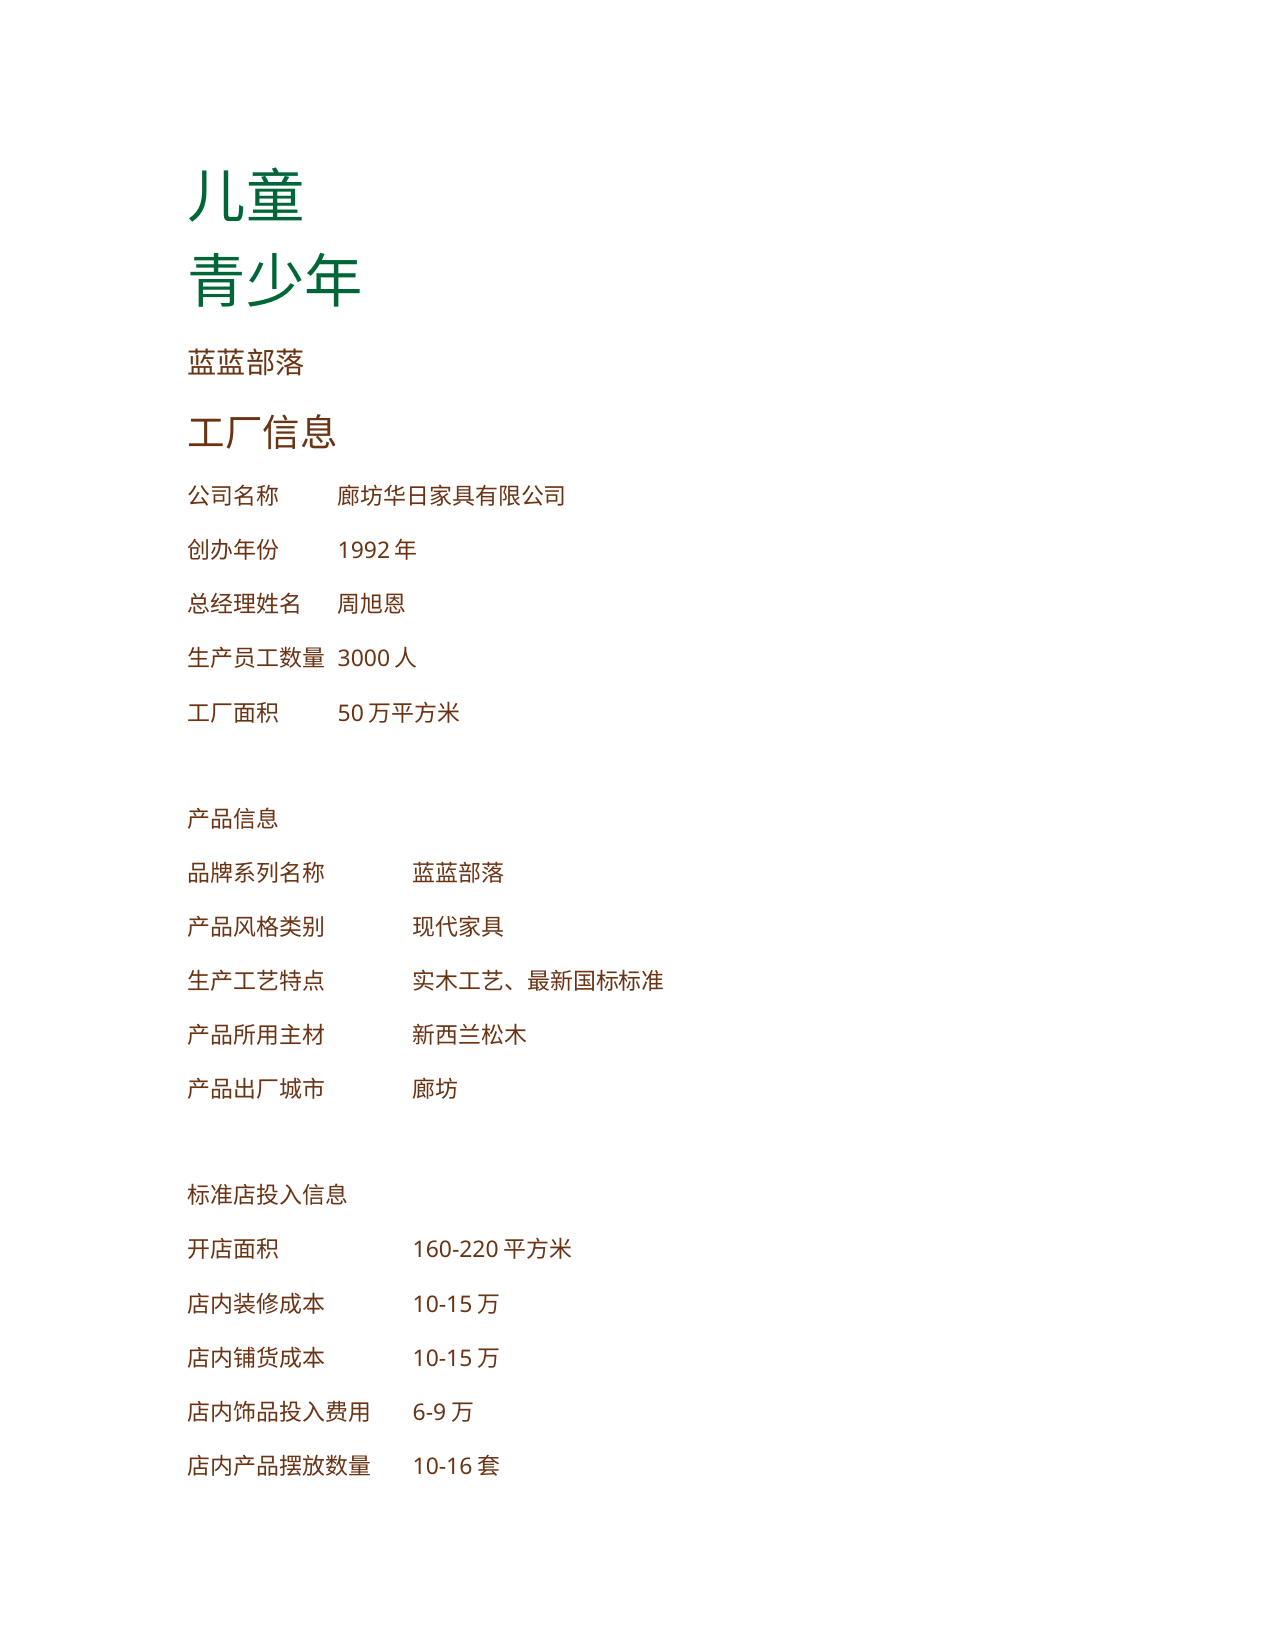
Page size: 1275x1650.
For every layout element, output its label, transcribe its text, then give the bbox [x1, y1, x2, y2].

text 标准店投入信息 [187, 1177, 1087, 1210]
text 产品风格类别 现代家具 [187, 909, 1087, 942]
text 产品出厂城市 廊坊 [187, 1071, 1087, 1104]
text 儿童 [187, 150, 1087, 234]
text 产品所用主材 新西兰松木 [187, 1017, 1087, 1050]
text 开店面积 160-220平方米 [187, 1231, 1087, 1264]
text 公司名称 廊坊华日家具有限公司 [187, 478, 1087, 511]
text 品牌系列名称 蓝蓝部落 [187, 855, 1087, 888]
text 店内产品摆放数量 10-16套 [187, 1448, 1087, 1481]
text 生产工艺特点 实木工艺、最新国标标准 [187, 963, 1087, 996]
text 工厂面积 50万平方米 [187, 694, 1087, 728]
text 生产员工数量 3000人 [187, 640, 1087, 674]
text 创办年份 1992年 [187, 532, 1087, 565]
text 青少年 [187, 234, 1087, 319]
text 工厂信息 [187, 403, 1087, 457]
text 蓝蓝部落 [187, 340, 1087, 382]
text 产品信息 [187, 801, 1087, 834]
text 店内铺货成本 10-15万 [187, 1339, 1087, 1373]
text 店内装修成本 10-15万 [187, 1285, 1087, 1319]
text 总经理姓名 周旭恩 [187, 586, 1087, 619]
text 店内饰品投入费用 6-9万 [187, 1394, 1087, 1427]
